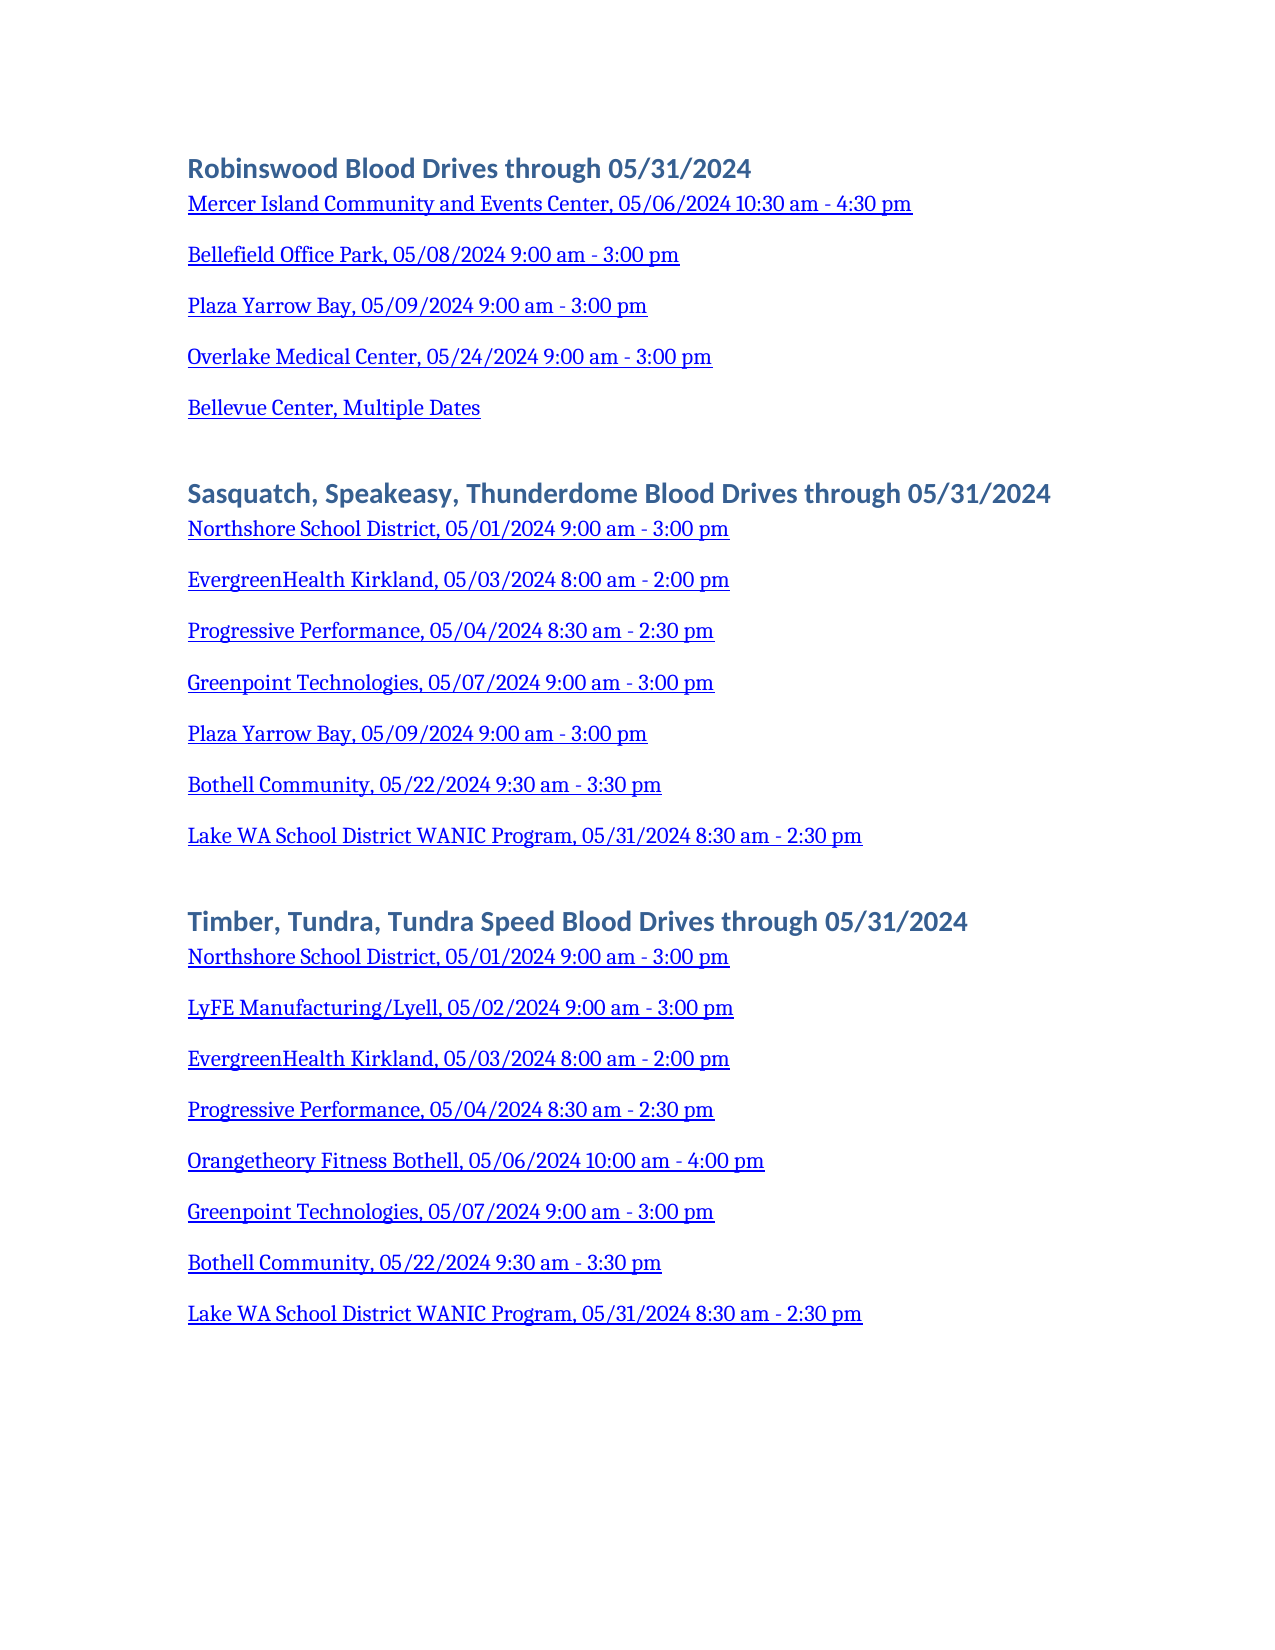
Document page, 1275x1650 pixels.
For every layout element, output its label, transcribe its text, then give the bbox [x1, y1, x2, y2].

text Progressive Performance, 05/04/2024 8:30 am - 2:30 pm [187, 618, 1087, 645]
text LyFE Manufacturing/Lyell, 05/02/2024 9:00 am - 3:00 pm [187, 995, 1087, 1021]
text EvergreenHealth Kirkland, 05/03/2024 8:00 am - 2:00 pm [187, 567, 1087, 594]
text Mercer Island Community and Events Center, 05/06/2024 10:30 am - 4:30 pm [187, 191, 1087, 217]
text Greenpoint Technologies, 05/07/2024 9:00 am - 3:00 pm [187, 669, 1087, 696]
subtitle Timber, Tundra, Tundra Speed Blood Drives through 05/31/2024 [187, 903, 1087, 938]
text Greenpoint Technologies, 05/07/2024 9:00 am - 3:00 pm [187, 1199, 1087, 1225]
text EvergreenHealth Kirkland, 05/03/2024 8:00 am - 2:00 pm [187, 1046, 1087, 1072]
text Bothell Community, 05/22/2024 9:30 am - 3:30 pm [187, 771, 1087, 798]
text Northshore School District, 05/01/2024 9:00 am - 3:00 pm [187, 944, 1087, 970]
text Lake WA School District WANIC Program, 05/31/2024 8:30 am - 2:30 pm [187, 1301, 1087, 1327]
text Bothell Community, 05/22/2024 9:30 am - 3:30 pm [187, 1250, 1087, 1276]
text Lake WA School District WANIC Program, 05/31/2024 8:30 am - 2:30 pm [187, 822, 1087, 849]
text Northshore School District, 05/01/2024 9:00 am - 3:00 pm [187, 516, 1087, 543]
text Plaza Yarrow Bay, 05/09/2024 9:00 am - 3:00 pm [187, 293, 1087, 319]
text Orangetheory Fitness Bothell, 05/06/2024 10:00 am - 4:00 pm [187, 1148, 1087, 1174]
text Plaza Yarrow Bay, 05/09/2024 9:00 am - 3:00 pm [187, 720, 1087, 747]
subtitle Robinswood Blood Drives through 05/31/2024 [187, 150, 1087, 186]
text Bellefield Office Park, 05/08/2024 9:00 am - 3:00 pm [187, 242, 1087, 268]
text Progressive Performance, 05/04/2024 8:30 am - 2:30 pm [187, 1097, 1087, 1123]
text Bellevue Center, Multiple Dates [187, 395, 1087, 421]
subtitle Sasquatch, Speakeasy, Thunderdome Blood Drives through 05/31/2024 [187, 475, 1087, 511]
text Overlake Medical Center, 05/24/2024 9:00 am - 3:00 pm [187, 344, 1087, 370]
